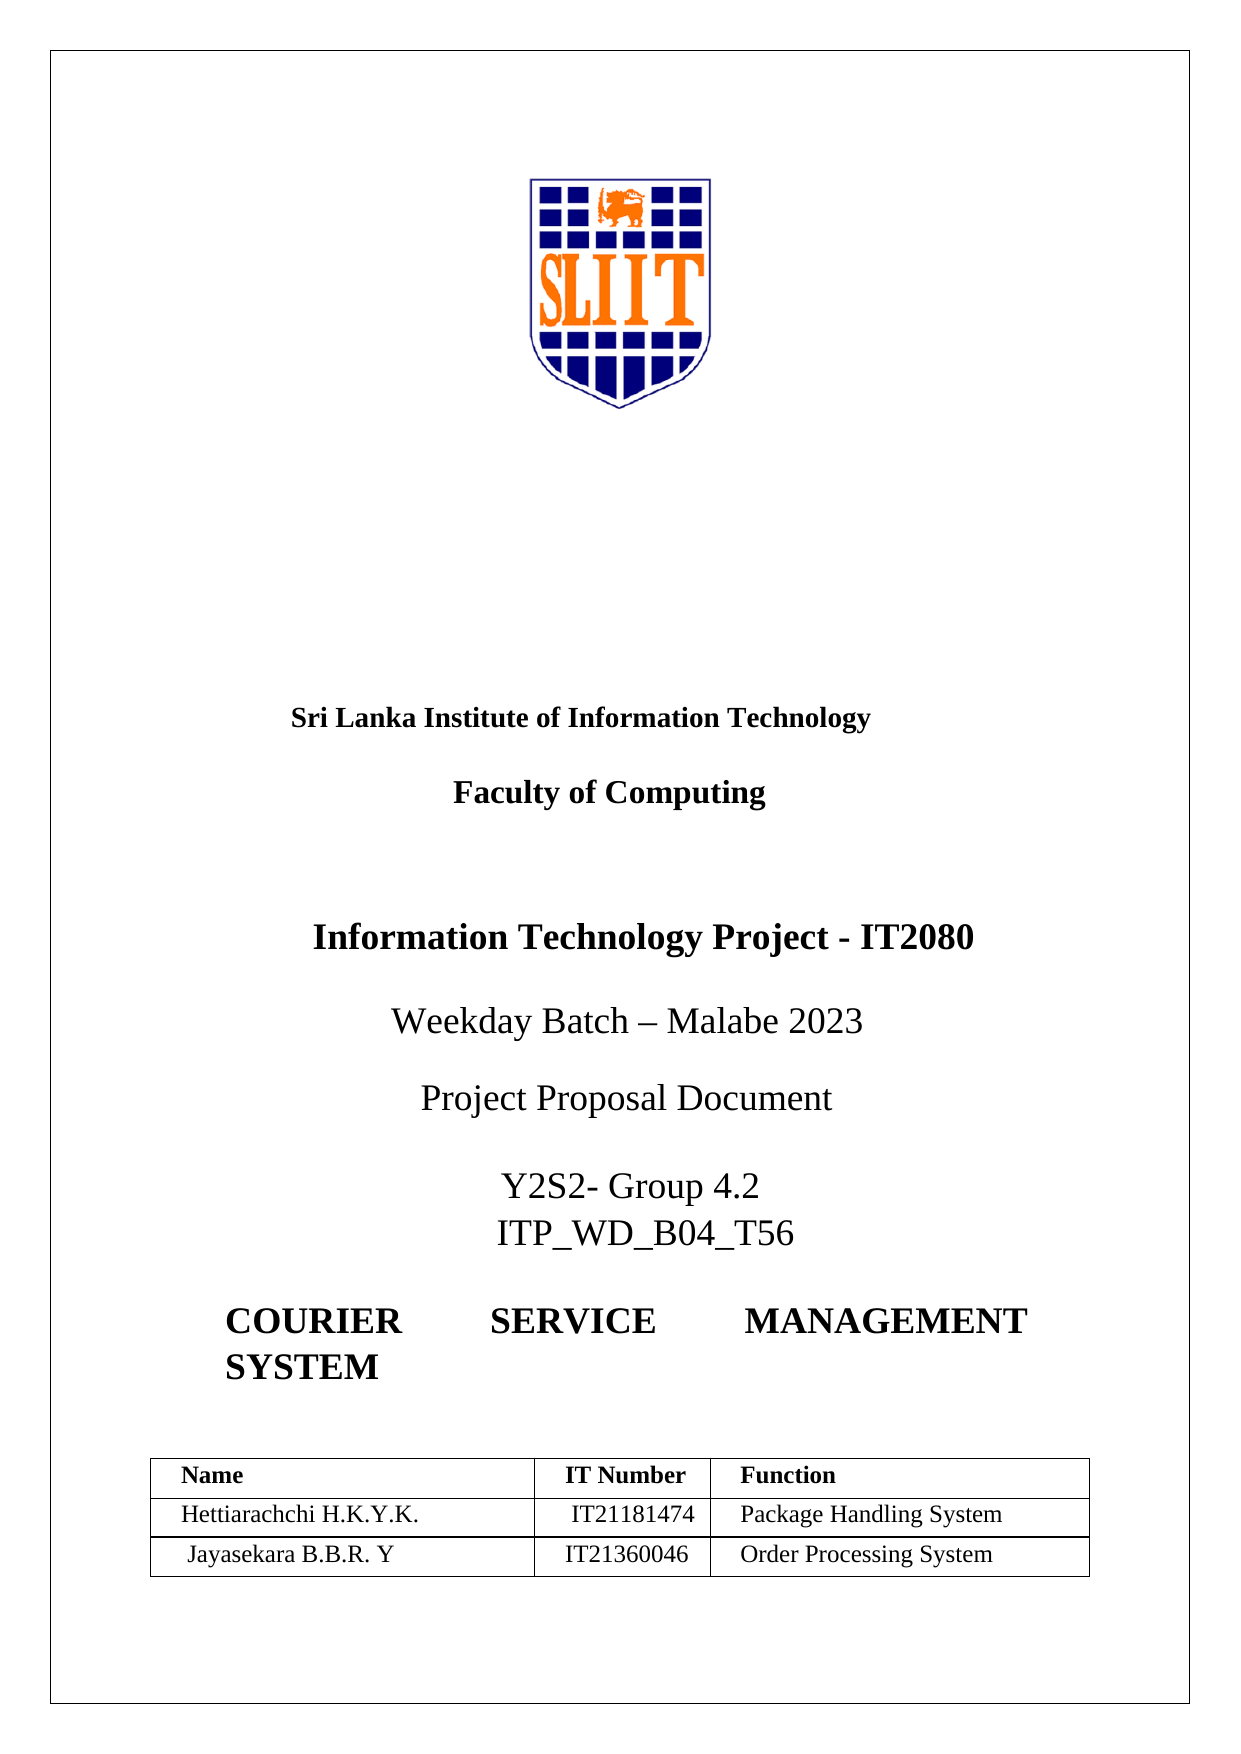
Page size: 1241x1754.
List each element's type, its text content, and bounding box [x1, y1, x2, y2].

table_cell IT21181474​ [535, 1499, 710, 1536]
text Y2S2- Group 4.2 [225, 1163, 1036, 1207]
text ITP_WD_B04_T56 [225, 1210, 1028, 1253]
table_header Name [151, 1459, 534, 1497]
table_cell Order Processing System​ [711, 1538, 1089, 1576]
text Information Technology Project - IT2080 [225, 914, 1063, 958]
table_cell Hettiarachchi H.K.Y.K. ​ [151, 1499, 534, 1536]
text COURIER SERVICE MANAGEMENT SYSTEM [225, 1298, 1028, 1388]
text Sri Lanka Institute of Information Technology [244, 700, 875, 733]
table_cell Jayasekara B.B.R. Y​ [151, 1538, 534, 1576]
table_header Function [711, 1459, 1089, 1497]
text Faculty of Computing [244, 772, 875, 811]
table_cell Package Handling System​ [711, 1499, 1089, 1536]
table_cell IT21360046​ [535, 1538, 710, 1576]
text Weekday Batch – Malabe 2023 [225, 998, 1028, 1041]
picture [528, 178, 712, 409]
text Project Proposal Document [225, 1076, 1028, 1119]
table_header IT Number [535, 1459, 710, 1497]
